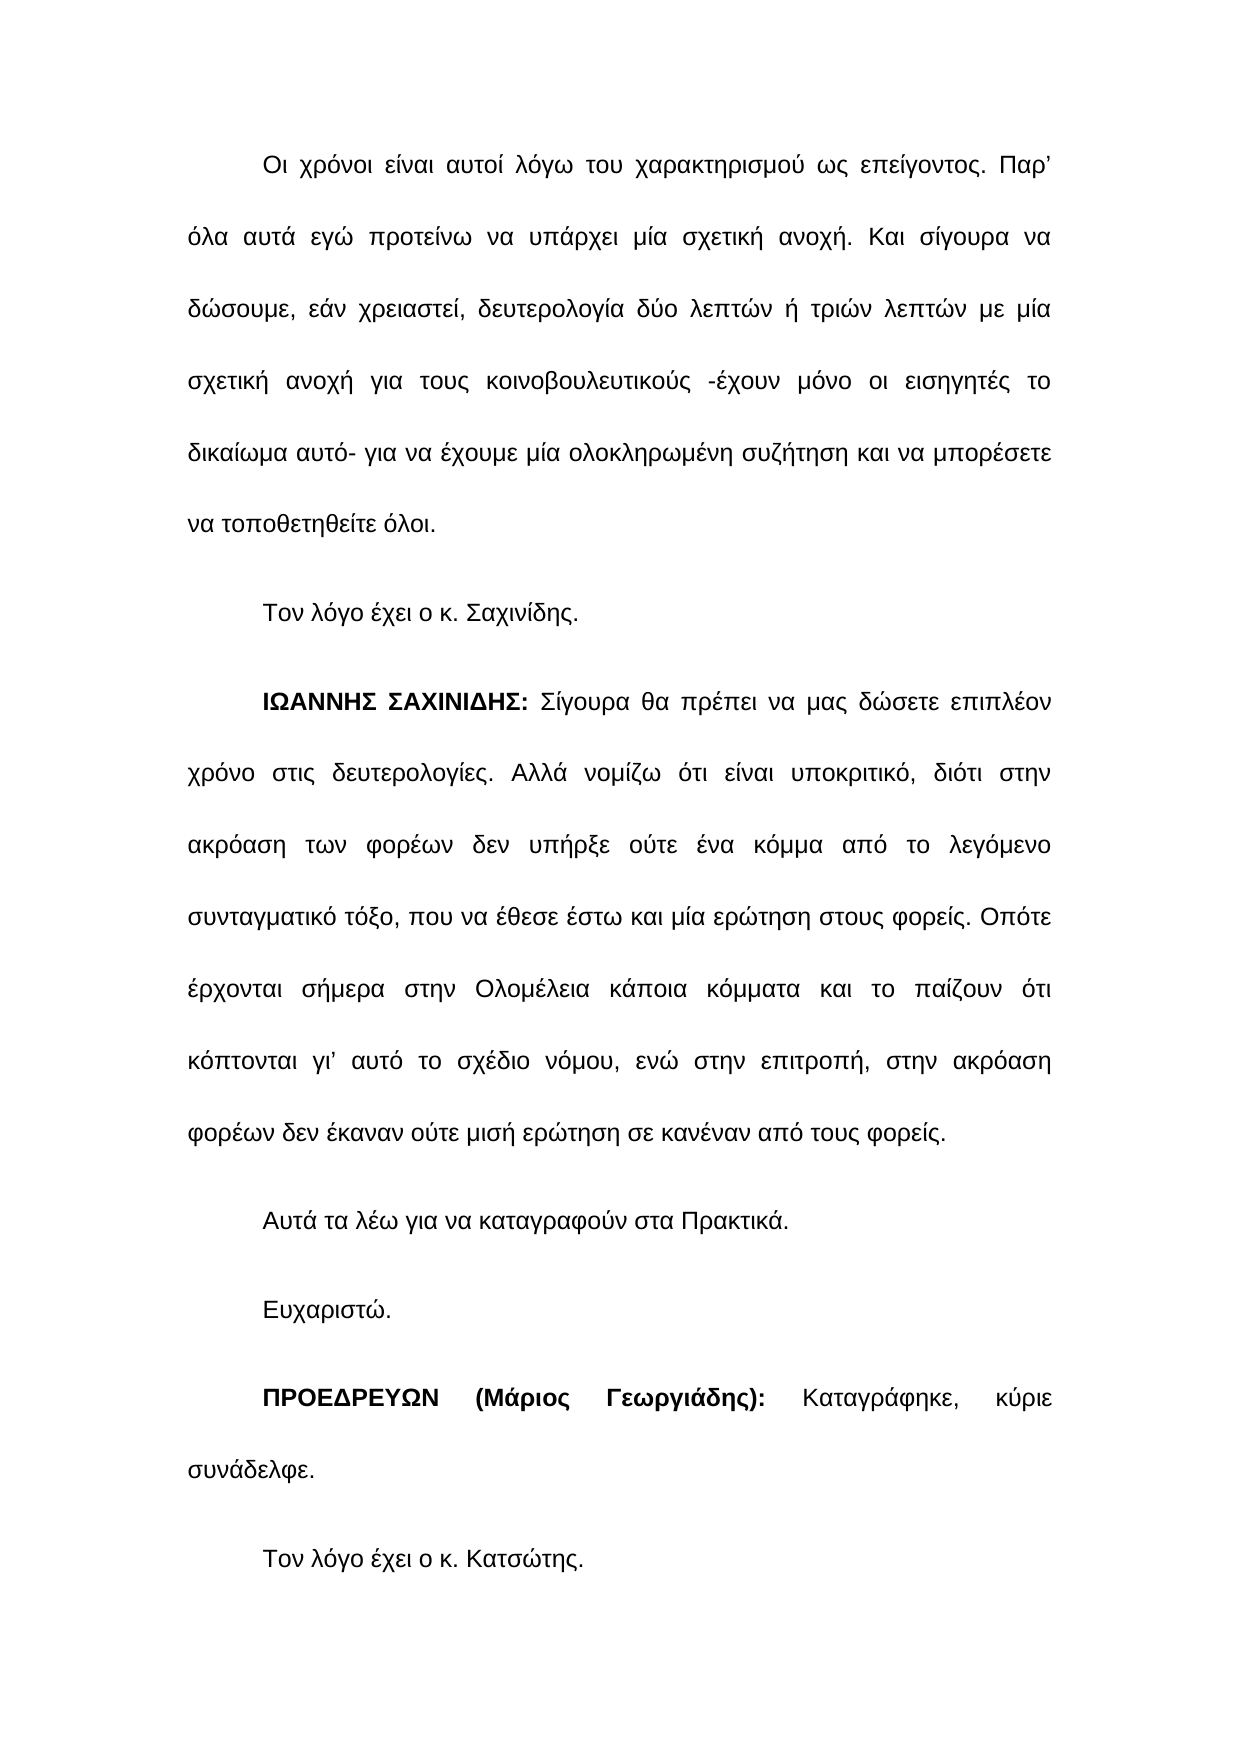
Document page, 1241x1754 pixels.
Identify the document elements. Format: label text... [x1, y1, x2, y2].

text ΠΡΟΕΔΡΕΥΩΝ (Μάριος Γεωργιάδης): Καταγράφηκε, κύριε συνάδελφε. [187, 1383, 1053, 1484]
text Τον λόγο έχει ο κ. Σαχινίδης. [187, 598, 1053, 627]
text Οι χρόνοι είναι αυτοί λόγω του χαρακτηρισμού ως επείγοντος. Παρ’ όλα αυτά εγώ προτείνω να υπάρχει μία σχετική ανοχή. Και σίγουρα να δώσουμε, εάν χρειαστεί, δευτερολογία δύο λεπτών ή τριών λεπτών με μία σχετική ανοχή για τους κοινοβουλευτικούς -έχουν μόνο οι εισηγητές το δικαίωμα αυτό- για να έχουμε μία ολοκληρωμένη συζήτηση και να μπορέσετε να τοποθετηθείτε όλοι. [187, 150, 1053, 538]
text Ευχαριστώ. [187, 1295, 1053, 1323]
text Αυτά τα λέω για να καταγραφούν στα Πρακτικά. [187, 1206, 1053, 1235]
text ΙΩΑΝΝΗΣ ΣΑΧΙΝΙΔΗΣ: Σίγουρα θα πρέπει να μας δώσετε επιπλέον χρόνο στις δευτερολογίες. Αλλά νομίζω ότι είναι υποκριτικό, διότι στην ακρόαση των φορέων δεν υπήρξε ούτε ένα κόμμα από το λεγόμενο συνταγματικό τόξο, που να έθεσε έστω και μία ερώτηση στους φορείς. Οπότε έρχονται σήμερα στην Ολομέλεια κάποια κόμματα και το παίζουν ότι κόπτονται γι’ αυτό το σχέδιο νόμου, ενώ στην επιτροπή, στην ακρόαση φορέων δεν έκαναν ούτε μισή ερώτηση σε κανέναν από τους φορείς. [187, 686, 1053, 1146]
text Τον λόγο έχει ο κ. Κατσώτης. [187, 1544, 1053, 1572]
